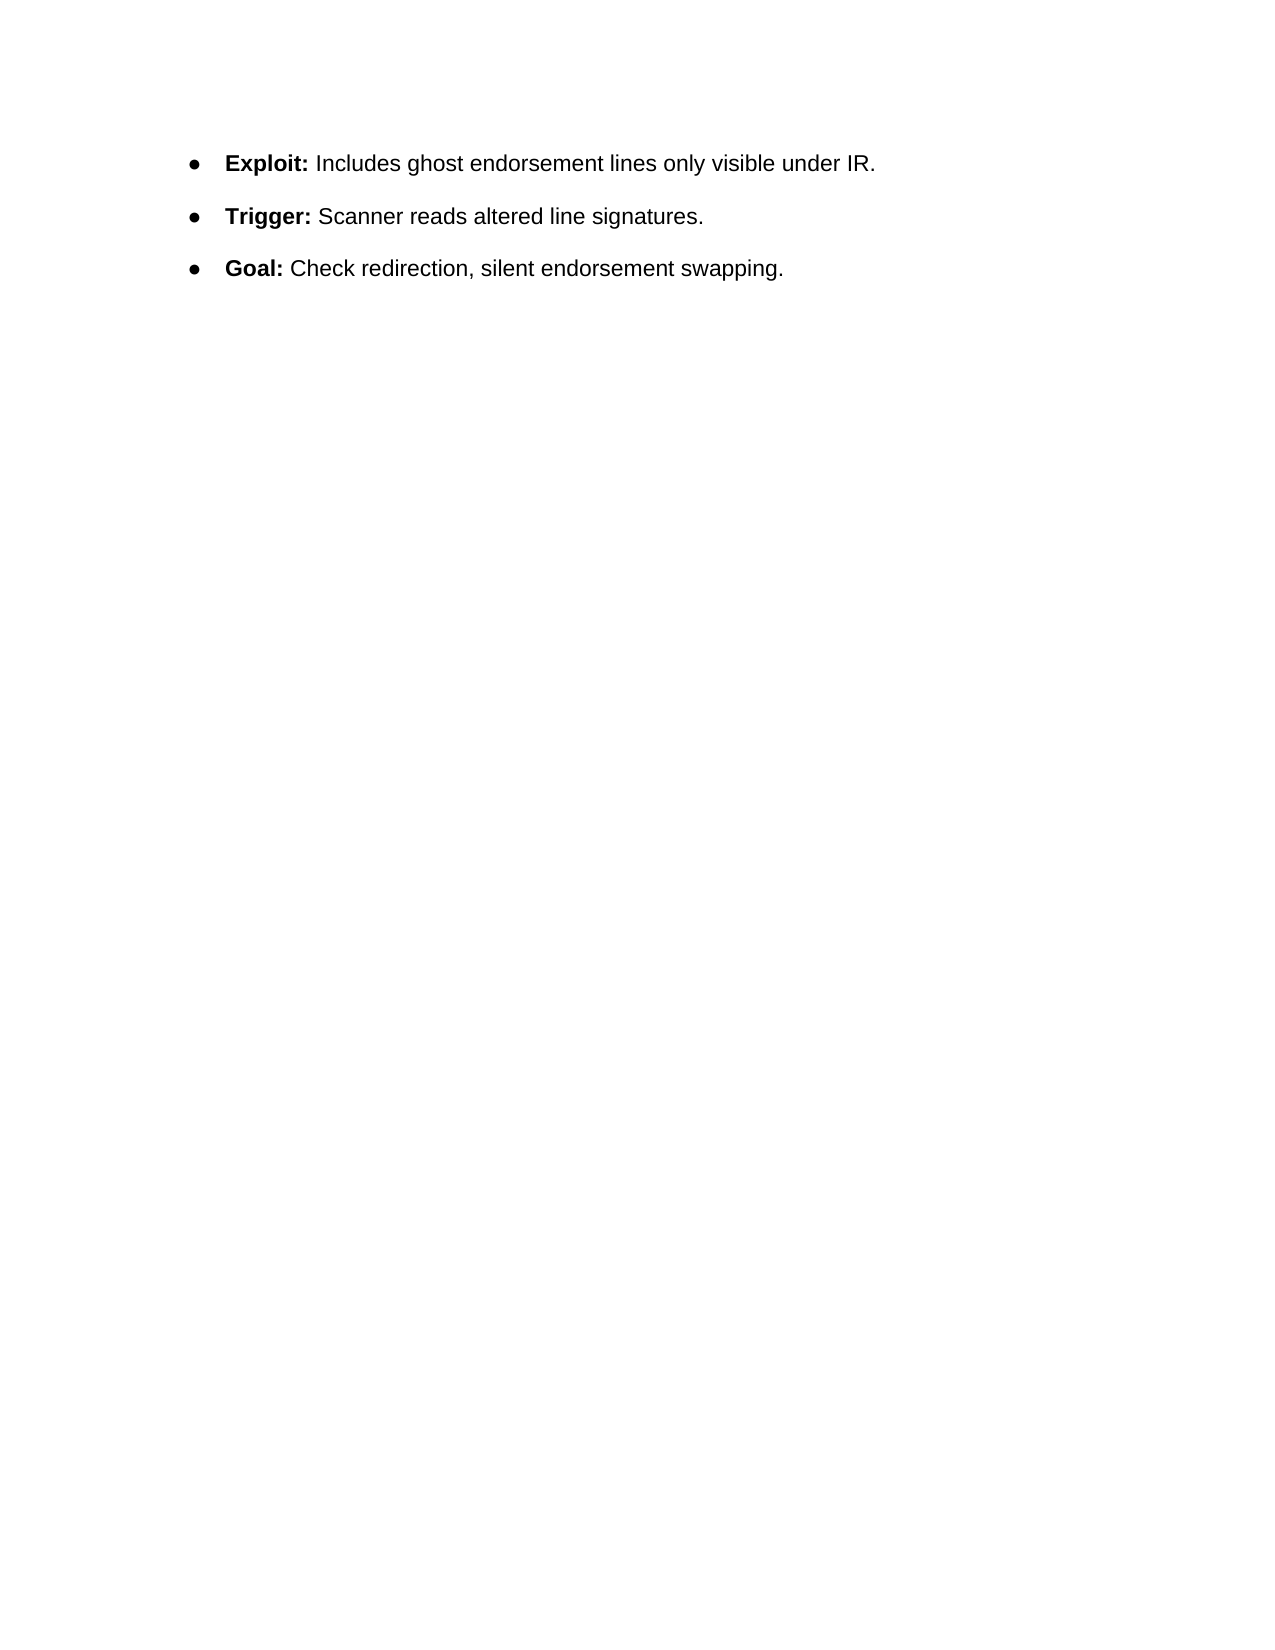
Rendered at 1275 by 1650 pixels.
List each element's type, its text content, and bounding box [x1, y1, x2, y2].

list Goal: Check redirection, silent endorsement swapping. [187, 255, 1125, 308]
list Exploit: Includes ghost endorsement lines only visible under IR. [187, 150, 1125, 203]
list Trigger: Scanner reads altered line signatures. [187, 203, 1125, 255]
